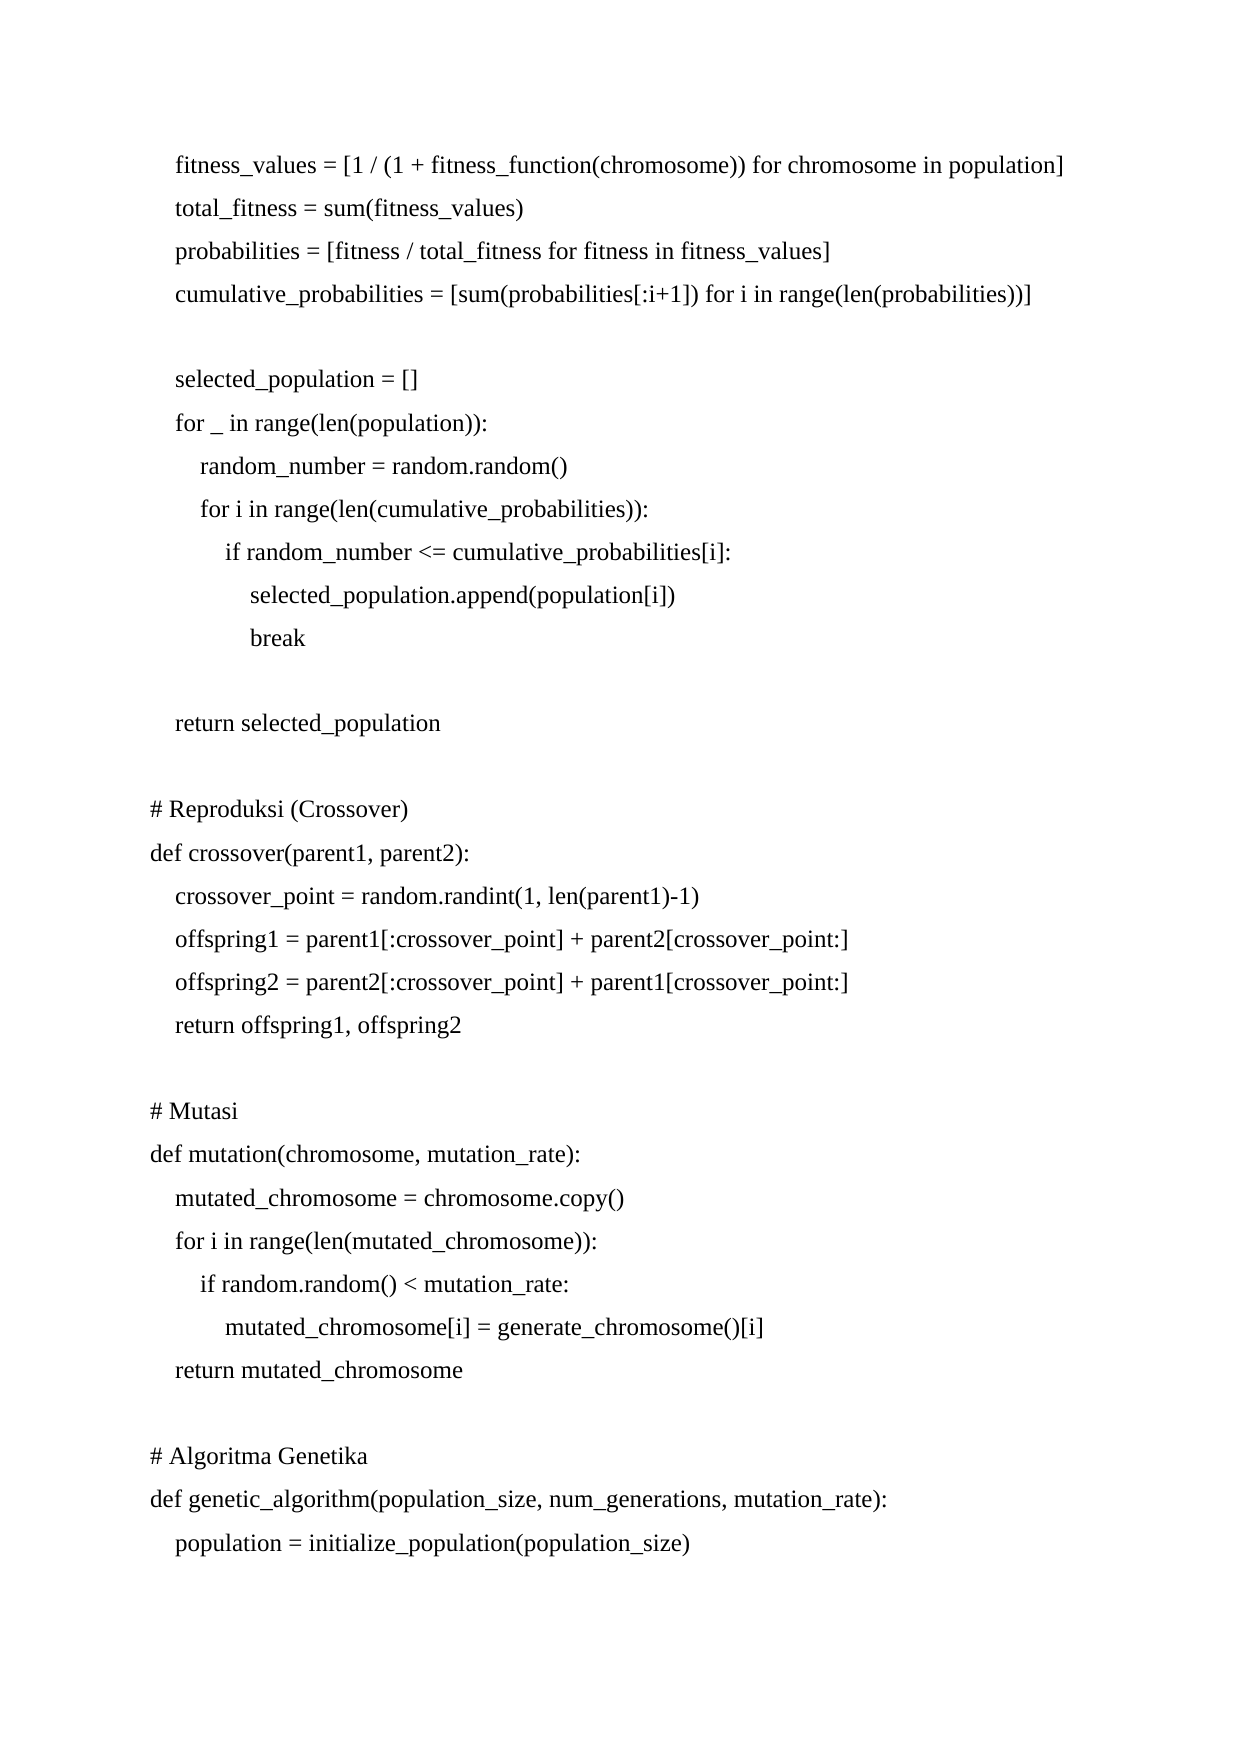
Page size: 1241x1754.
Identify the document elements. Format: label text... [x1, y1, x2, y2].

text def mutation(chromosome, mutation_rate): [150, 1139, 1090, 1168]
text # Algoritma Genetika [150, 1441, 1090, 1470]
text offspring2 = parent2[:crossover_point] + parent1[crossover_point:] [150, 967, 1090, 996]
text selected_population.append(population[i]) [150, 580, 1090, 609]
text mutated_chromosome = chromosome.copy() [150, 1183, 1090, 1211]
text def genetic_algorithm(population_size, num_generations, mutation_rate): [150, 1484, 1090, 1513]
text mutated_chromosome[i] = generate_chromosome()[i] [150, 1312, 1090, 1341]
text population = initialize_population(population_size) [150, 1528, 1090, 1556]
text def crossover(parent1, parent2): [150, 838, 1090, 866]
text for i in range(len(mutated_chromosome)): [150, 1226, 1090, 1254]
text total_fitness = sum(fitness_values) [150, 193, 1090, 222]
text return offspring1, offspring2 [150, 1010, 1090, 1039]
text # Mutasi [150, 1096, 1090, 1125]
text random_number = random.random() [150, 451, 1090, 479]
text # Reproduksi (Crossover) [150, 794, 1090, 823]
text return mutated_chromosome [150, 1355, 1090, 1384]
text return selected_population [150, 708, 1090, 737]
text fitness_values = [1 / (1 + fitness_function(chromosome)) for chromosome in population] [150, 150, 1090, 179]
text break [150, 623, 1090, 652]
text cumulative_probabilities = [sum(probabilities[:i+1]) for i in range(len(probabilities))] [150, 279, 1090, 308]
text for _ in range(len(population)): [150, 408, 1090, 436]
text if random.random() < mutation_rate: [150, 1269, 1090, 1298]
text crossover_point = random.randint(1, len(parent1)-1) [150, 881, 1090, 909]
text offspring1 = parent1[:crossover_point] + parent2[crossover_point:] [150, 924, 1090, 953]
text selected_population = [] [150, 364, 1090, 393]
text probabilities = [fitness / total_fitness for fitness in fitness_values] [150, 236, 1090, 265]
text if random_number <= cumulative_probabilities[i]: [150, 537, 1090, 566]
text for i in range(len(cumulative_probabilities)): [150, 494, 1090, 523]
